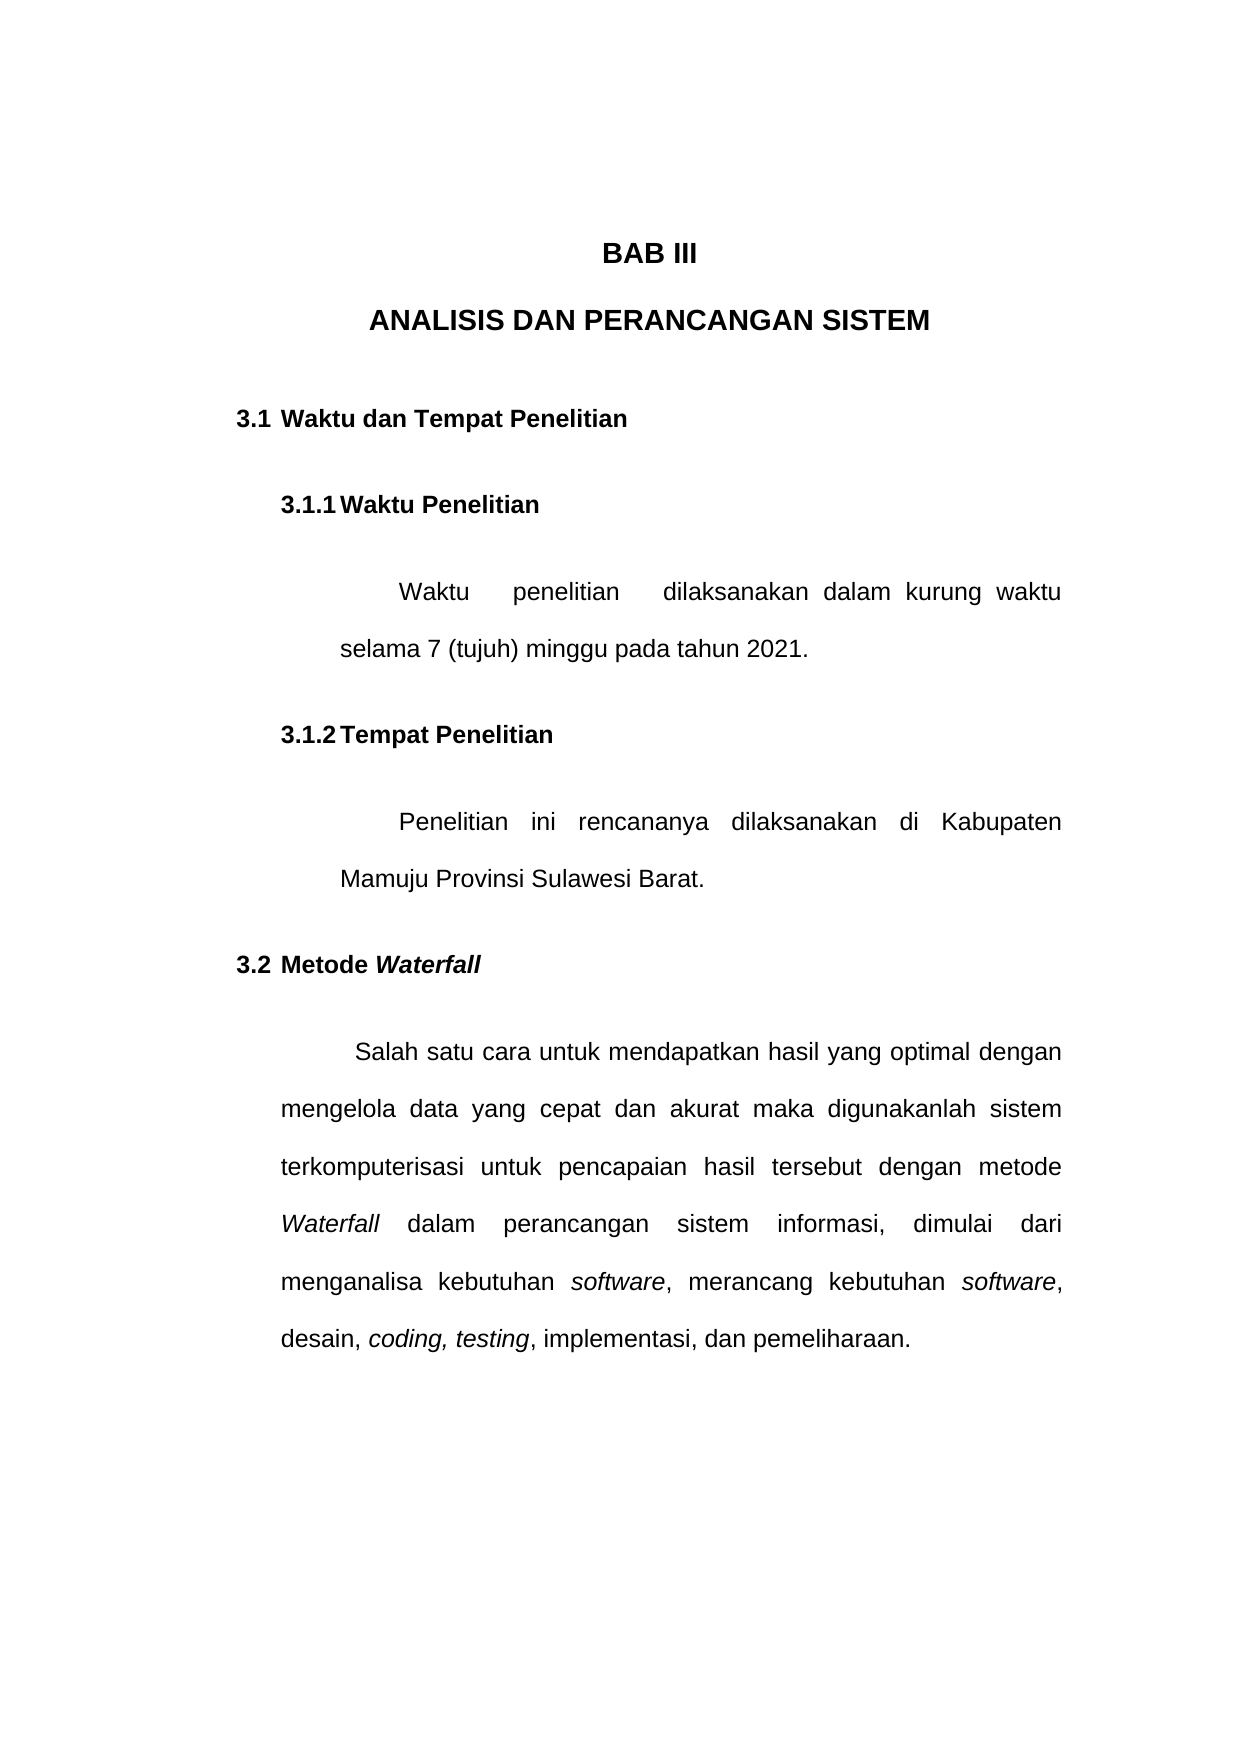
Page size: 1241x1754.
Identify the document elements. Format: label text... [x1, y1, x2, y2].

list Tempat Penelitian [281, 720, 1063, 749]
text Salah satu cara untuk mendapatkan hasil yang optimal dengan mengelola data yang cepat dan akurat maka digunakanlah sistem terkomputerisasi untuk pencapaian hasil tersebut dengan metode Waterfall dalam perancangan sistem informasi, dimulai dari menganalisa kebutuhan software, merancang kebutuhan software, desain, coding, testing, implementasi, dan pemeliharaan. [281, 1036, 1063, 1353]
list Waktu dan Tempat Penelitian [236, 404, 1063, 433]
list Penelitian ini rencananya dilaksanakan di Kabupaten Mamuju Provinsi Sulawesi Barat. [340, 806, 1063, 893]
text BAB III [236, 236, 1063, 270]
text ANALISIS DAN PERANCANGAN SISTEM [236, 303, 1063, 337]
list Metode Waterfall [236, 950, 1063, 979]
list Waktu Penelitian [281, 490, 1063, 519]
list Waktu penelitian dilaksanakan dalam kurung waktu selama 7 (tujuh) minggu pada tahun 2021. [340, 576, 1063, 663]
